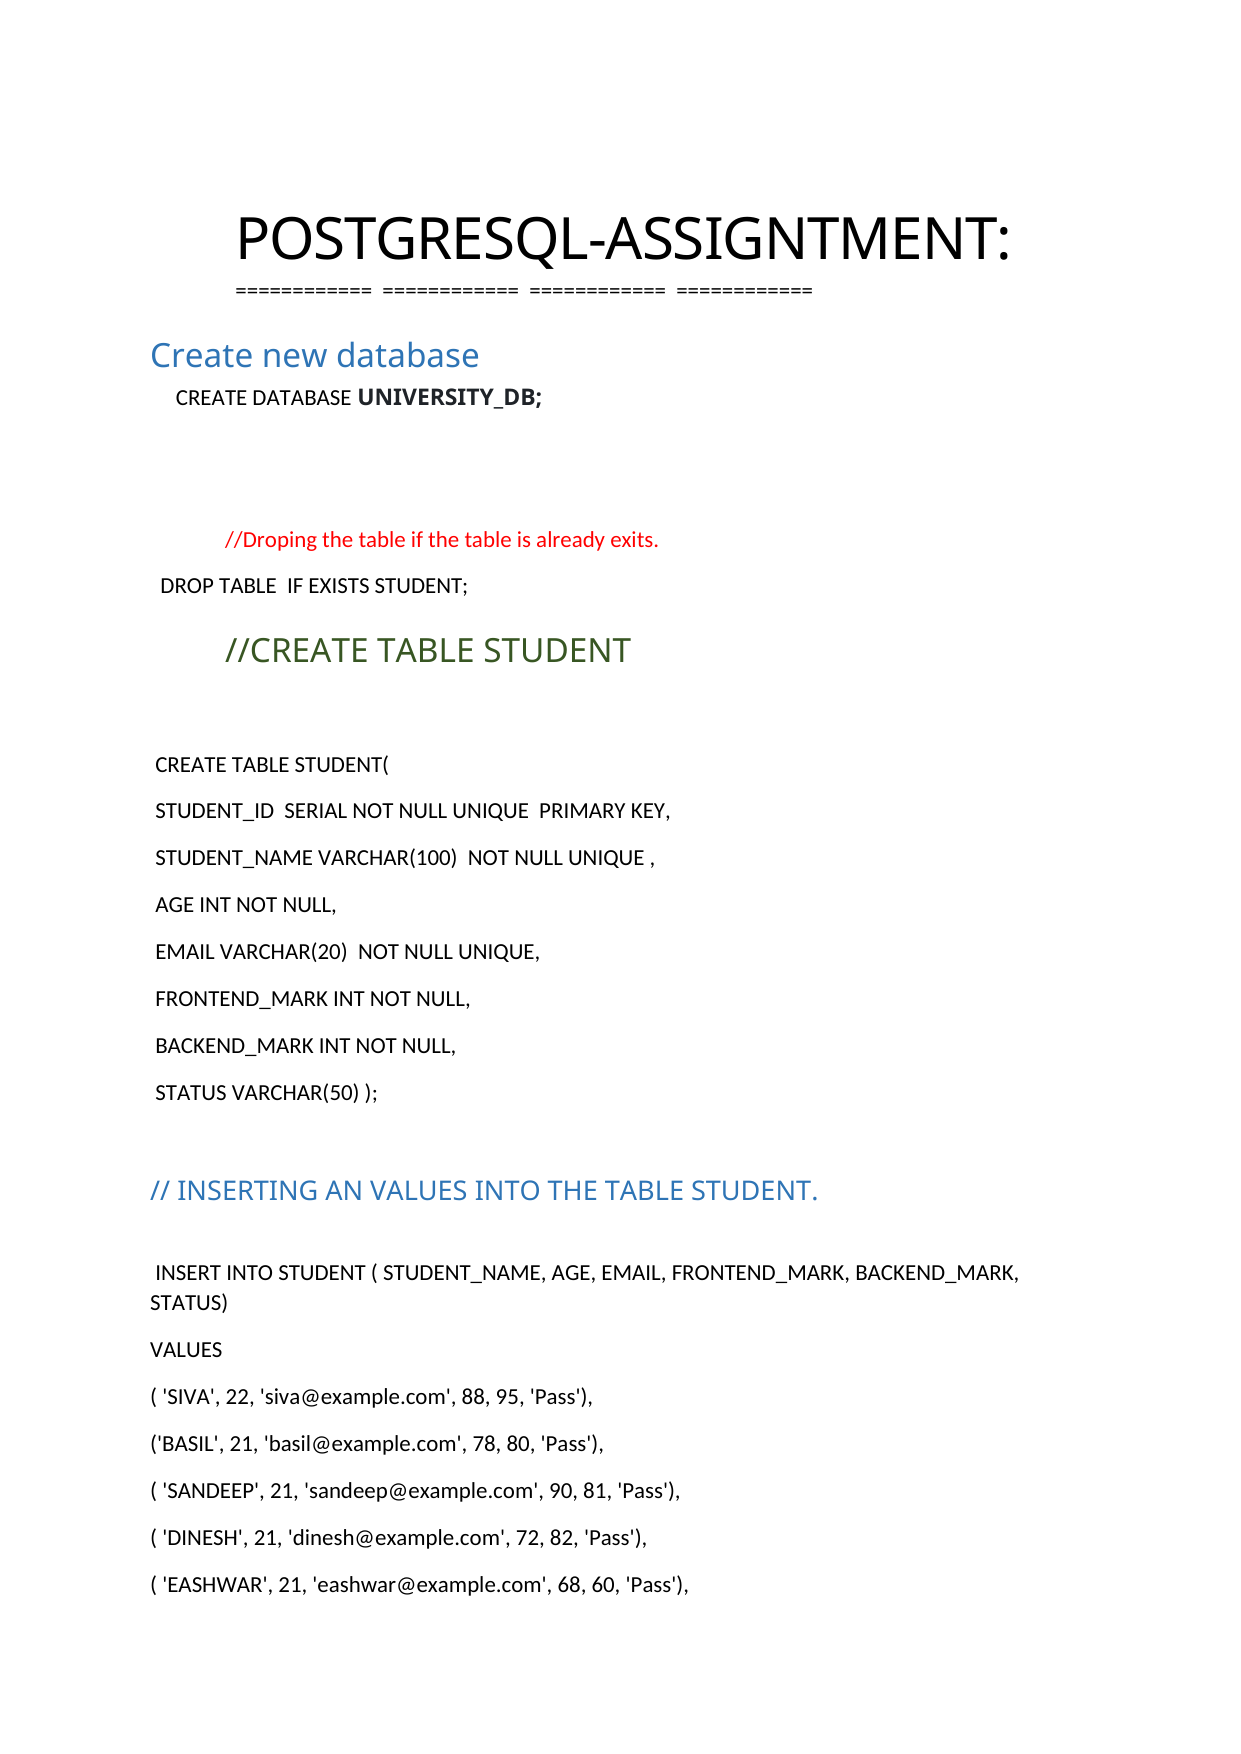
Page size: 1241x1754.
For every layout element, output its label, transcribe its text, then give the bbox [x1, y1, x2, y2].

text ('BASIL', 21, 'basil@example.com', 78, 80, 'Pass'), [150, 1429, 1090, 1457]
title POSTGRESQL-ASSIGNTMENT: [150, 197, 1090, 276]
text //Droping the table if the table is already exits. [150, 525, 1090, 553]
text ( 'EASHWAR', 21, 'eashwar@example.com', 68, 60, 'Pass'), [150, 1570, 1090, 1598]
text EMAIL VARCHAR(20) NOT NULL UNIQUE, [150, 937, 1090, 965]
subtitle Create new database [150, 332, 1090, 377]
text DROP TABLE IF EXISTS STUDENT; [150, 572, 1090, 599]
text ( 'DINESH', 21, 'dinesh@example.com', 72, 82, 'Pass'), [150, 1523, 1090, 1551]
text AGE INT NOT NULL, [150, 890, 1090, 918]
text CREATE TABLE STUDENT( [150, 750, 1090, 778]
text ( 'SANDEEP', 21, 'sandeep@example.com', 90, 81, 'Pass'), [150, 1476, 1090, 1504]
subtitle //CREATE TABLE STUDENT [150, 627, 1090, 672]
text VALUES [150, 1335, 1090, 1363]
text ( 'SIVA', 22, 'siva@example.com', 88, 95, 'Pass'), [150, 1382, 1090, 1410]
subtitle // INSERTING AN VALUES INTO THE TABLE STUDENT. [150, 1172, 1090, 1208]
text CREATE DATABASE UNIVERSITY_DB; [150, 381, 1090, 412]
text STATUS VARCHAR(50) ); [150, 1078, 1090, 1106]
text STUDENT_NAME VARCHAR(100) NOT NULL UNIQUE , [150, 843, 1090, 871]
text BACKEND_MARK INT NOT NULL, [150, 1031, 1090, 1059]
text STUDENT_ID SERIAL NOT NULL UNIQUE PRIMARY KEY, [150, 797, 1090, 824]
text INSERT INTO STUDENT ( STUDENT_NAME, AGE, EMAIL, FRONTEND_MARK, BACKEND_MARK, STATUS) [150, 1258, 1090, 1316]
text ============ ============ ============ ============ [150, 276, 1090, 304]
text FRONTEND_MARK INT NOT NULL, [150, 984, 1090, 1012]
